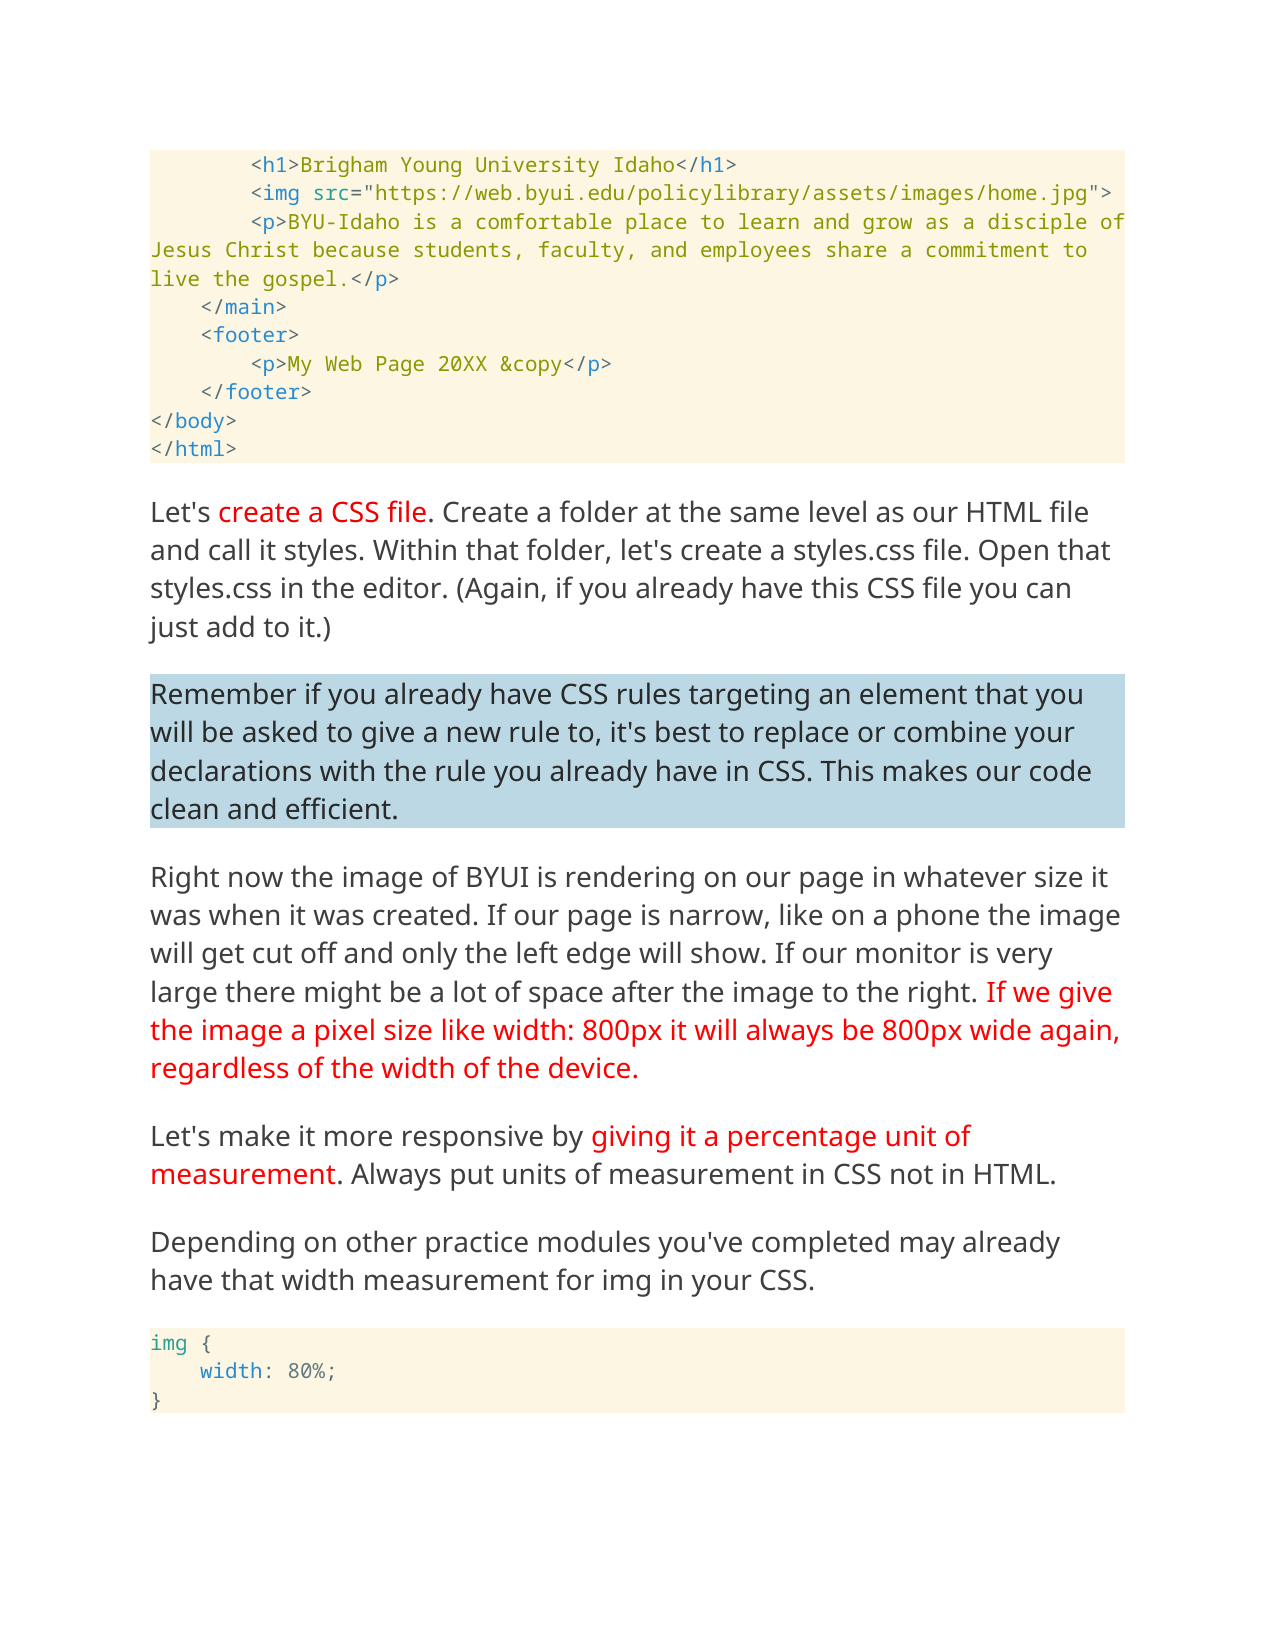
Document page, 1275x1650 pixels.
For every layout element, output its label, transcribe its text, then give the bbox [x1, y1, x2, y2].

text Let's create a CSS file. Create a folder at the same level as our HTML file and call it styles. Within that folder, let's create a styles.css file. Open that styles.css in the editor. (Again, if you already have this CSS file you can just add to it.) [150, 492, 1125, 645]
text Right now the image of BYUI is rendering on our page in whatever size it was when it was created. If our page is narrow, like on a phone the image will get cut off and only the left edge will show. If our monitor is very large there might be a lot of space after the image to the right. If we give the image a pixel size like width: 800px it will always be 800px wide again, regardless of the width of the device. [150, 857, 1125, 1087]
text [150, 150, 1125, 463]
text Depending on other practice modules you've completed may already have that width measurement for img in your CSS. [150, 1222, 1125, 1299]
text img { width: 80%; } [150, 1328, 1125, 1413]
text Let's make it more responsive by giving it a percentage unit of measurement. Always put units of measurement in CSS not in HTML. [150, 1116, 1125, 1193]
text Remember if you already have CSS rules targeting an element that you will be asked to give a new rule to, it's best to replace or combine your declarations with the rule you already have in CSS. This makes our code clean and efficient. [150, 674, 1125, 828]
